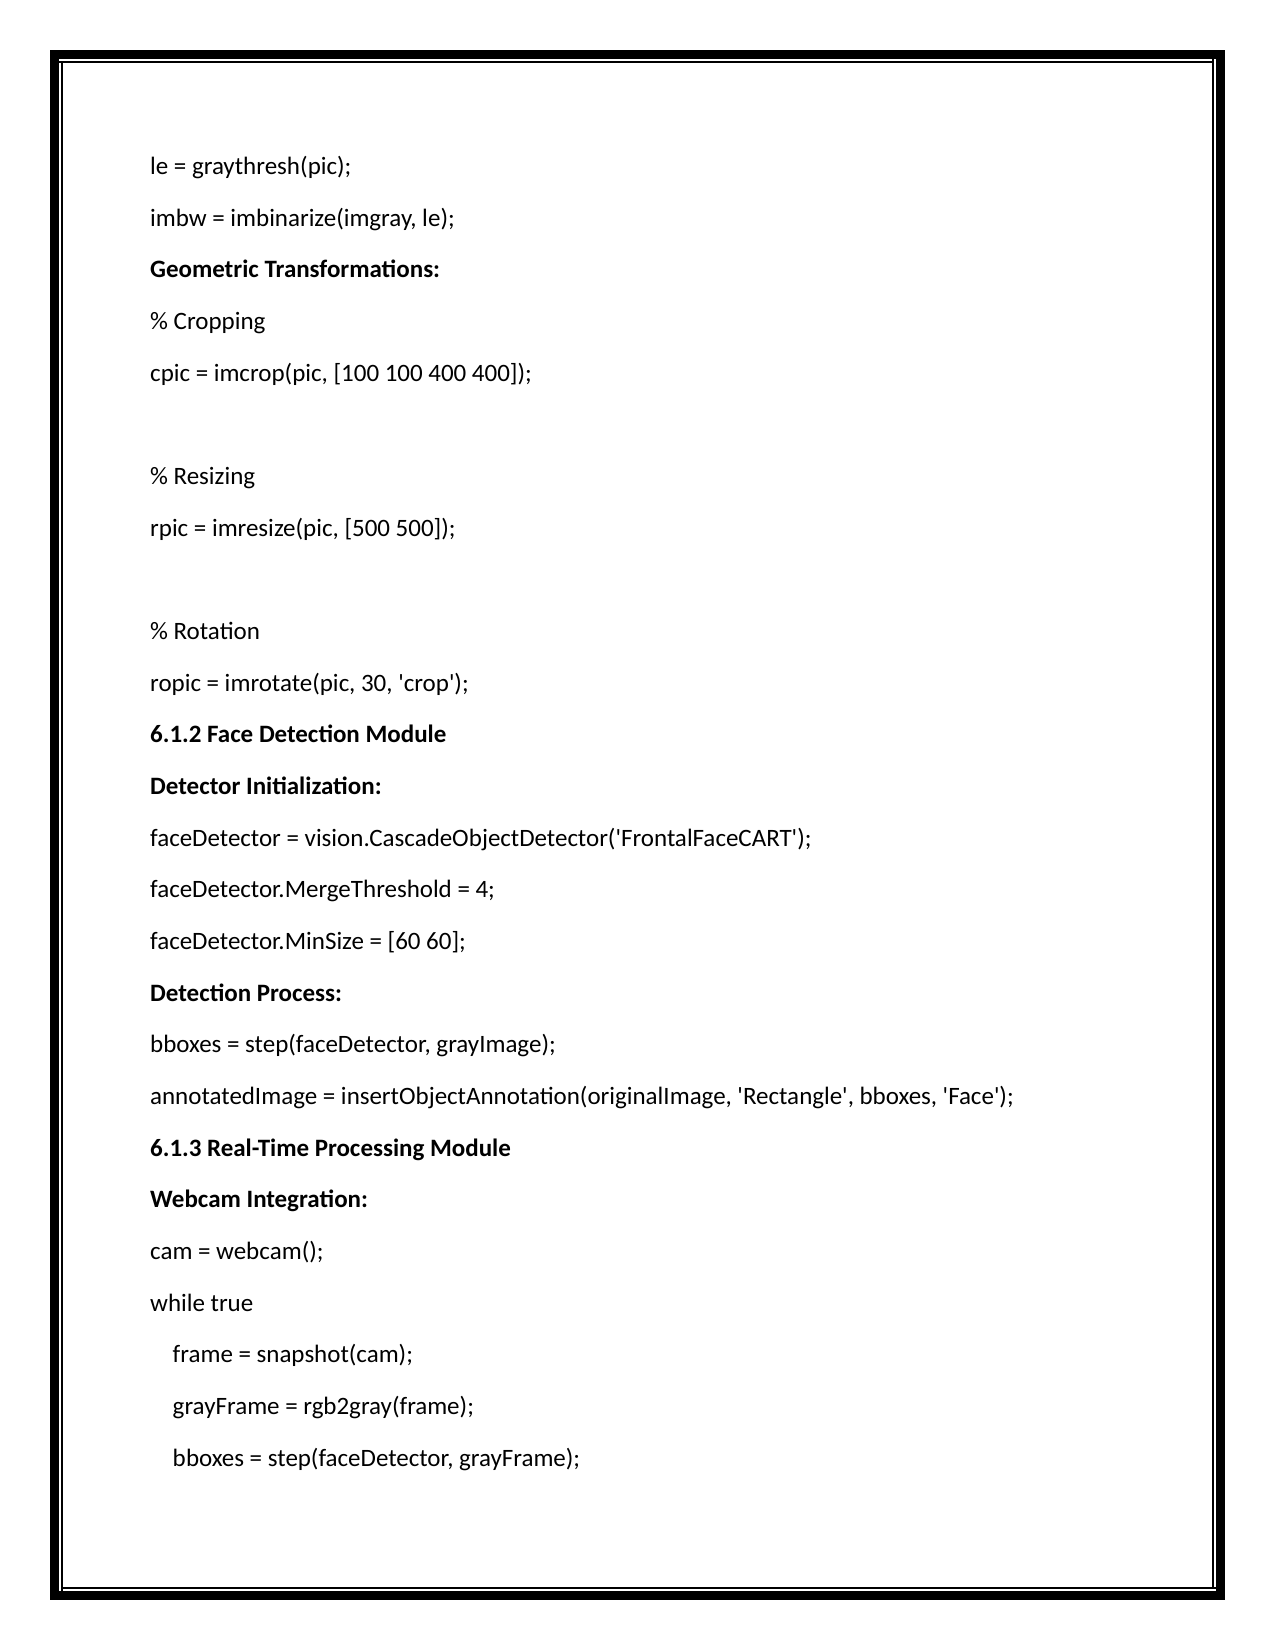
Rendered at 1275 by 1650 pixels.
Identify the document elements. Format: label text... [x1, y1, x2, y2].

text le = graythresh(pic); [150, 150, 1125, 181]
text 6.1.2 Face Detection Module [150, 718, 1125, 749]
text ropic = imrotate(pic, 30, 'crop'); [150, 667, 1125, 697]
text imbw = imbinarize(imgray, le); [150, 202, 1125, 232]
text faceDetector.MinSize = [60 60]; [150, 925, 1125, 956]
text Detection Process: [150, 977, 1125, 1007]
text 6.1.3 Real-Time Processing Module [150, 1132, 1125, 1162]
text annotatedImage = insertObjectAnnotation(originalImage, 'Rectangle', bboxes, 'Face'); [150, 1080, 1125, 1111]
text % Resizing [150, 460, 1125, 491]
text grayFrame = rgb2gray(frame); [150, 1390, 1125, 1421]
text cpic = imcrop(pic, [100 100 400 400]); [150, 357, 1125, 387]
text Webcam Integration: [150, 1183, 1125, 1214]
text % Cropping [150, 305, 1125, 336]
text cam = webcam(); [150, 1235, 1125, 1266]
text bboxes = step(faceDetector, grayFrame); [150, 1442, 1125, 1472]
text % Rotation [150, 615, 1125, 646]
text Detector Initialization: [150, 770, 1125, 801]
text faceDetector.MergeThreshold = 4; [150, 873, 1125, 904]
text rpic = imresize(pic, [500 500]); [150, 512, 1125, 542]
text bboxes = step(faceDetector, grayImage); [150, 1028, 1125, 1059]
text while true [150, 1287, 1125, 1317]
text Geometric Transformations: [150, 253, 1125, 284]
text frame = snapshot(cam); [150, 1338, 1125, 1369]
text faceDetector = vision.CascadeObjectDetector('FrontalFaceCART'); [150, 822, 1125, 852]
